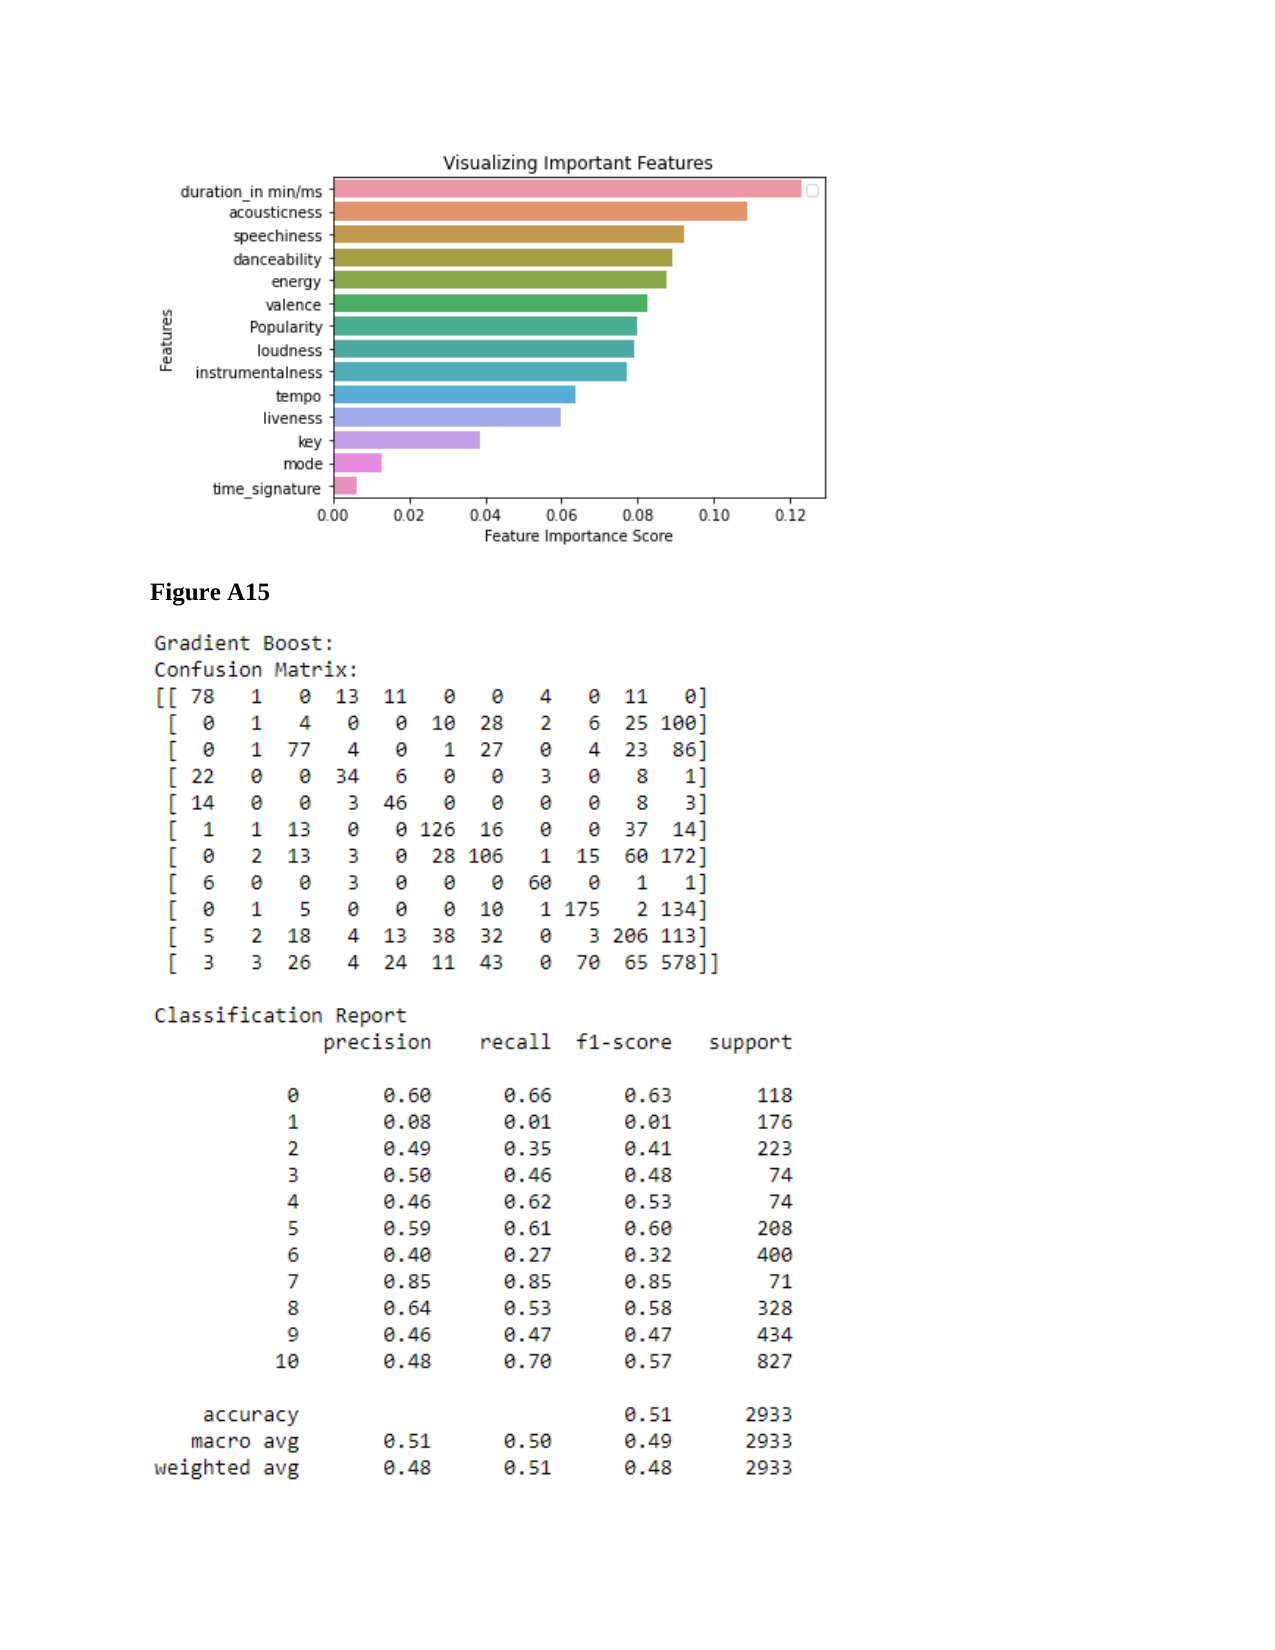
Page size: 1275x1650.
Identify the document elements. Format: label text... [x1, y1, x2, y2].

text Figure A15 [150, 577, 1125, 605]
picture [150, 630, 804, 1481]
picture [150, 150, 833, 552]
